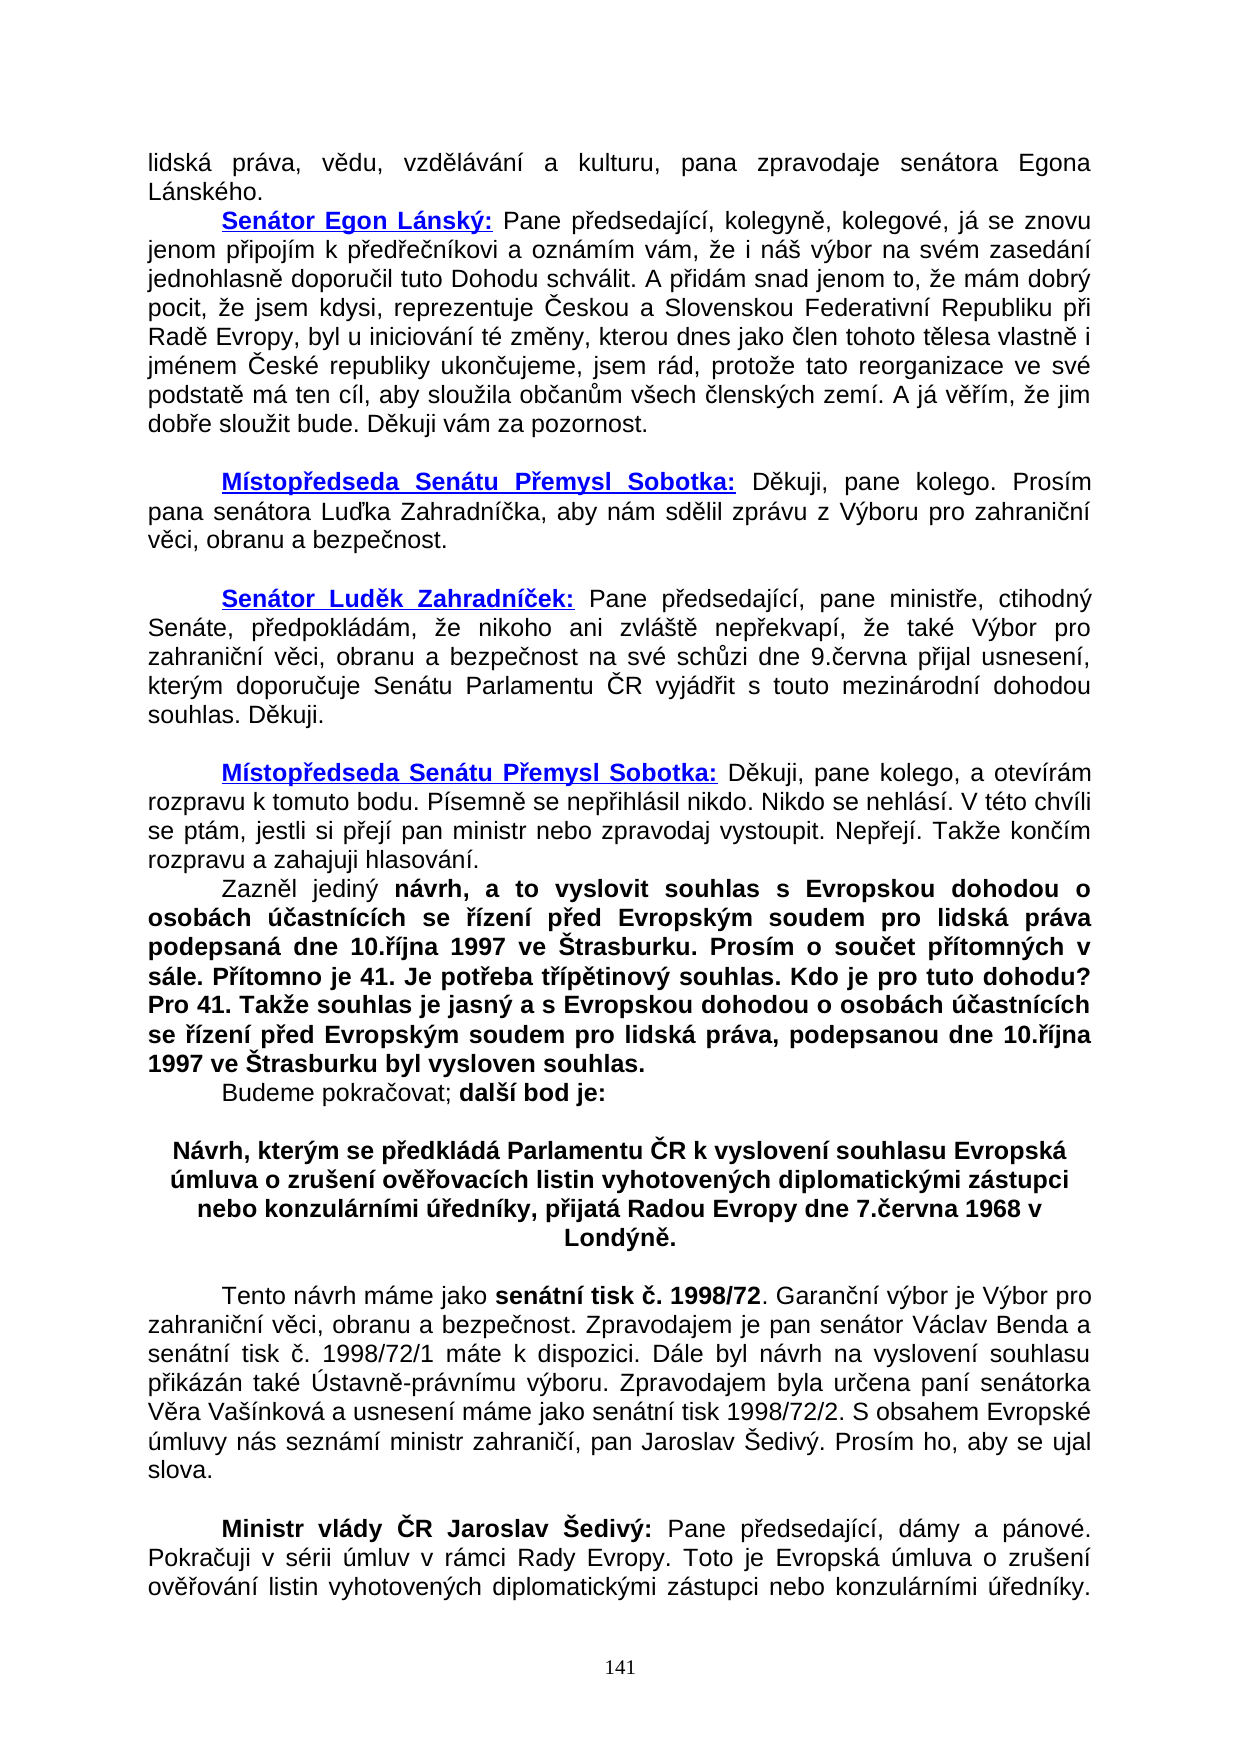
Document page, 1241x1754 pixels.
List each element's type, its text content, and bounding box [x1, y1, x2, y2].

text Návrh, kterým se předkládá Parlamentu ČR k vyslovení souhlasu Evropská úmluva o zrušení ověřovacích listin vyhotovených diplomatickými zástupci nebo konzulárními úředníky, přijatá Radou Evropy dne 7.června 1968 v Londýně<A NAME='st98072'></A>. [148, 1136, 1093, 1252]
text Senátor Egon Lánský: Pane předsedající, kolegyně, kolegové, já se znovu jenom připojím k předřečníkovi a oznámím vám, že i náš výbor na svém zasedání jednohlasně doporučil tuto Dohodu schválit. A přidám snad jenom to, že mám dobrý pocit, že jsem kdysi, reprezentuje Českou a Slovenskou Federativní Republiku při Radě Evropy, byl u iniciování té změny, kterou dnes jako člen tohoto tělesa vlastně i jménem České republiky ukončujeme, jsem rád, protože tato reorganizace ve své podstatě má ten cíl, aby sloužila občanům všech členských zemí. A já věřím, že jim dobře sloužit bude. Děkuji vám za pozornost. [148, 206, 1093, 438]
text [148, 1513, 1093, 1601]
text Místopředseda Senátu Přemysl Sobotka: Děkuji, pane kolego, a otevírám rozpravu k tomuto bodu. Písemně se nepřihlásil nikdo. Nikdo se nehlásí. V této chvíli se ptám, jestli si přejí pan ministr nebo zpravodaj vystoupit. Nepřejí. Takže končím rozpravu a zahajuji hlasování. [148, 758, 1093, 874]
text Zazněl jediný návrh, a to vyslovit souhlas s Evropskou dohodou o osobách účastnících se řízení před Evropským soudem pro lidská práva podepsaná dne 10.října 1997 ve Štrasburku. Prosím o součet přítomných v sále. Přítomno je 41. Je potřeba třípětinový souhlas. Kdo je pro tuto dohodu? Pro 41. Takže souhlas je jasný a s Evropskou dohodou o osobách účastnících se řízení před Evropským soudem pro lidská práva, podepsanou dne 10.října 1997 ve Štrasburku byl vysloven souhlas. [148, 874, 1093, 1078]
text Tento návrh máme jako senátní tisk č. 1998/72. Garanční výbor je Výbor pro zahraniční věci, obranu a bezpečnost. Zpravodajem je pan senátor Václav Benda a senátní tisk č. 1998/72/1 máte k dispozici. Dále byl návrh na vyslovení souhlasu přikázán také Ústavně-právnímu výboru. Zpravodajem byla určena paní senátorka Věra Vašínková a usnesení máme jako senátní tisk 1998/72/2. S obsahem Evropské úmluvy nás seznámí ministr zahraničí, pan Jaroslav Šedivý. Prosím ho, aby se ujal slova. [148, 1281, 1093, 1484]
text Senátor Luděk Zahradníček: Pane předsedající, pane ministře, ctihodný Senáte, předpokládám, že nikoho ani zvláště nepřekvapí, že také Výbor pro zahraniční věci, obranu a bezpečnost na své schůzi dne 9.června přijal usnesení, kterým doporučuje Senátu Parlamentu ČR vyjádřit s touto mezinárodní dohodou souhlas. Děkuji. [148, 583, 1093, 729]
text Místopředseda Senátu Přemysl Sobotka: Děkuji, pane kolego. Prosím pana senátora Luďka Zahradníčka, aby nám sdělil zprávu z Výboru pro zahraniční věci, obranu a bezpečnost. [148, 467, 1093, 554]
text Budeme pokračovat; další bod je: [148, 1078, 1093, 1107]
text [148, 148, 1093, 206]
